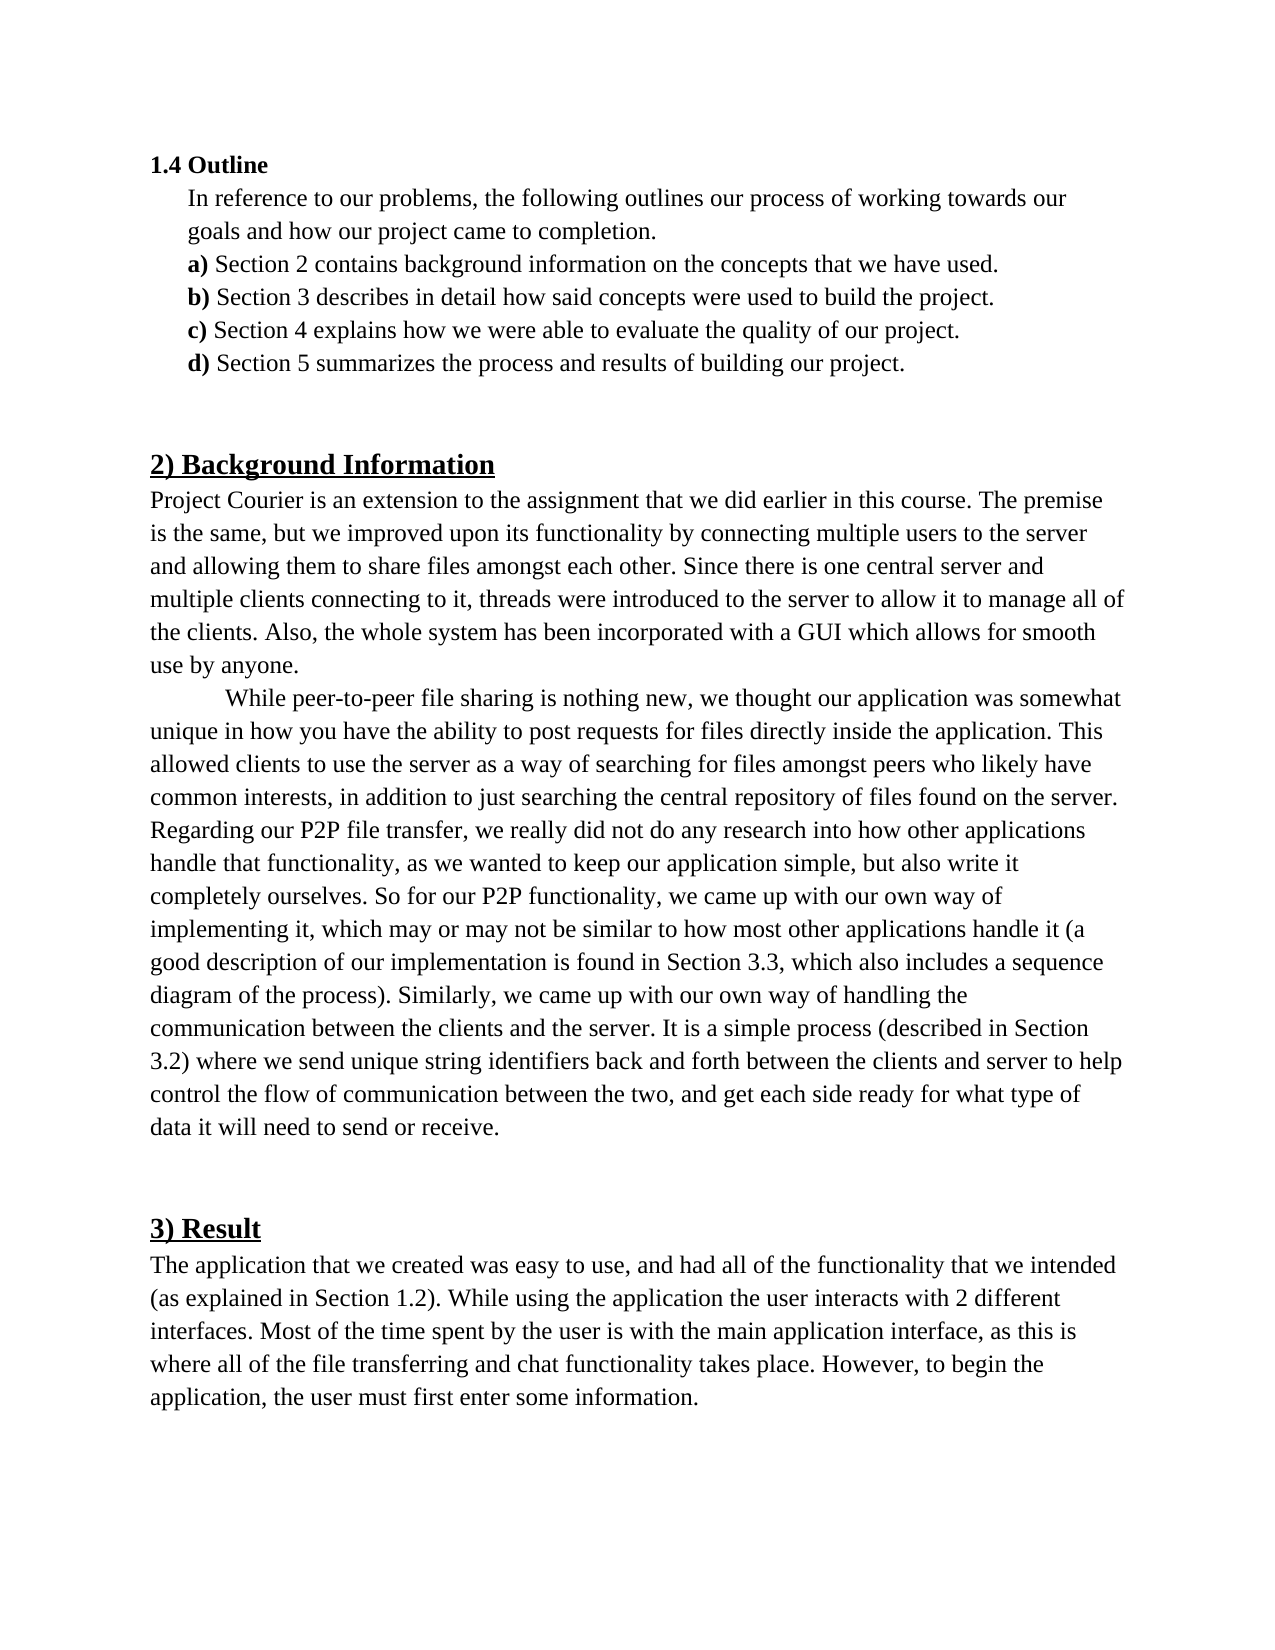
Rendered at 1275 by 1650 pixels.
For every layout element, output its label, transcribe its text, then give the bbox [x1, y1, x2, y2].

text 3) Result [150, 1211, 1125, 1245]
text The application that we created was easy to use, and had all of the functionality that we intended (as explained in Section 1.2). While using the application the user interacts with 2 different interfaces. Most of the time spent by the user is with the main application interface, as this is where all of the file transferring and chat functionality takes place. However, to begin the application, the user must first enter some information. [150, 1250, 1125, 1446]
text 2) Background Information Project Courier is an extension to the assignment that we did earlier in this course. The premise is the same, but we improved upon its functionality by connecting multiple users to the server and allowing them to share files amongst each other. Since there is one central server and multiple clients connecting to it, threads were introduced to the server to allow it to manage all of the clients. Also, the whole system has been incorporated with a GUI which allows for smooth use by anyone. [150, 447, 1125, 679]
text While peer-to-peer file sharing is nothing new, we thought our application was somewhat unique in how you have the ability to post requests for files directly inside the application. This allowed clients to use the server as a way of searching for files amongst peers who likely have common interests, in addition to just searching the central repository of files found on the server. Regarding our P2P file transfer, we really did not do any research into how other applications handle that functionality, as we wanted to keep our application simple, but also write it completely ourselves. So for our P2P functionality, we came up with our own way of implementing it, which may or may not be similar to how most other applications handle it (a good description of our implementation is found in Section 3.3, which also includes a sequence diagram of the process). Similarly, we came up with our own way of handling the communication between the clients and the server. It is a simple process (described in Section 3.2) where we send unique string identifiers back and forth between the clients and server to help control the flow of communication between the two, and get each side ready for what type of data it will need to send or receive. [150, 683, 1125, 1141]
list Outline In reference to our problems, the following outlines our process of working towards our goals and how our project came to completion. a) Section 2 contains background information on the concepts that we have used. b) Section 3 describes in detail how said concepts were used to build the project. c) Section 4 explains how we were able to evaluate the quality of our project. d) Section 5 summarizes the process and results of building our project. [150, 150, 1125, 377]
